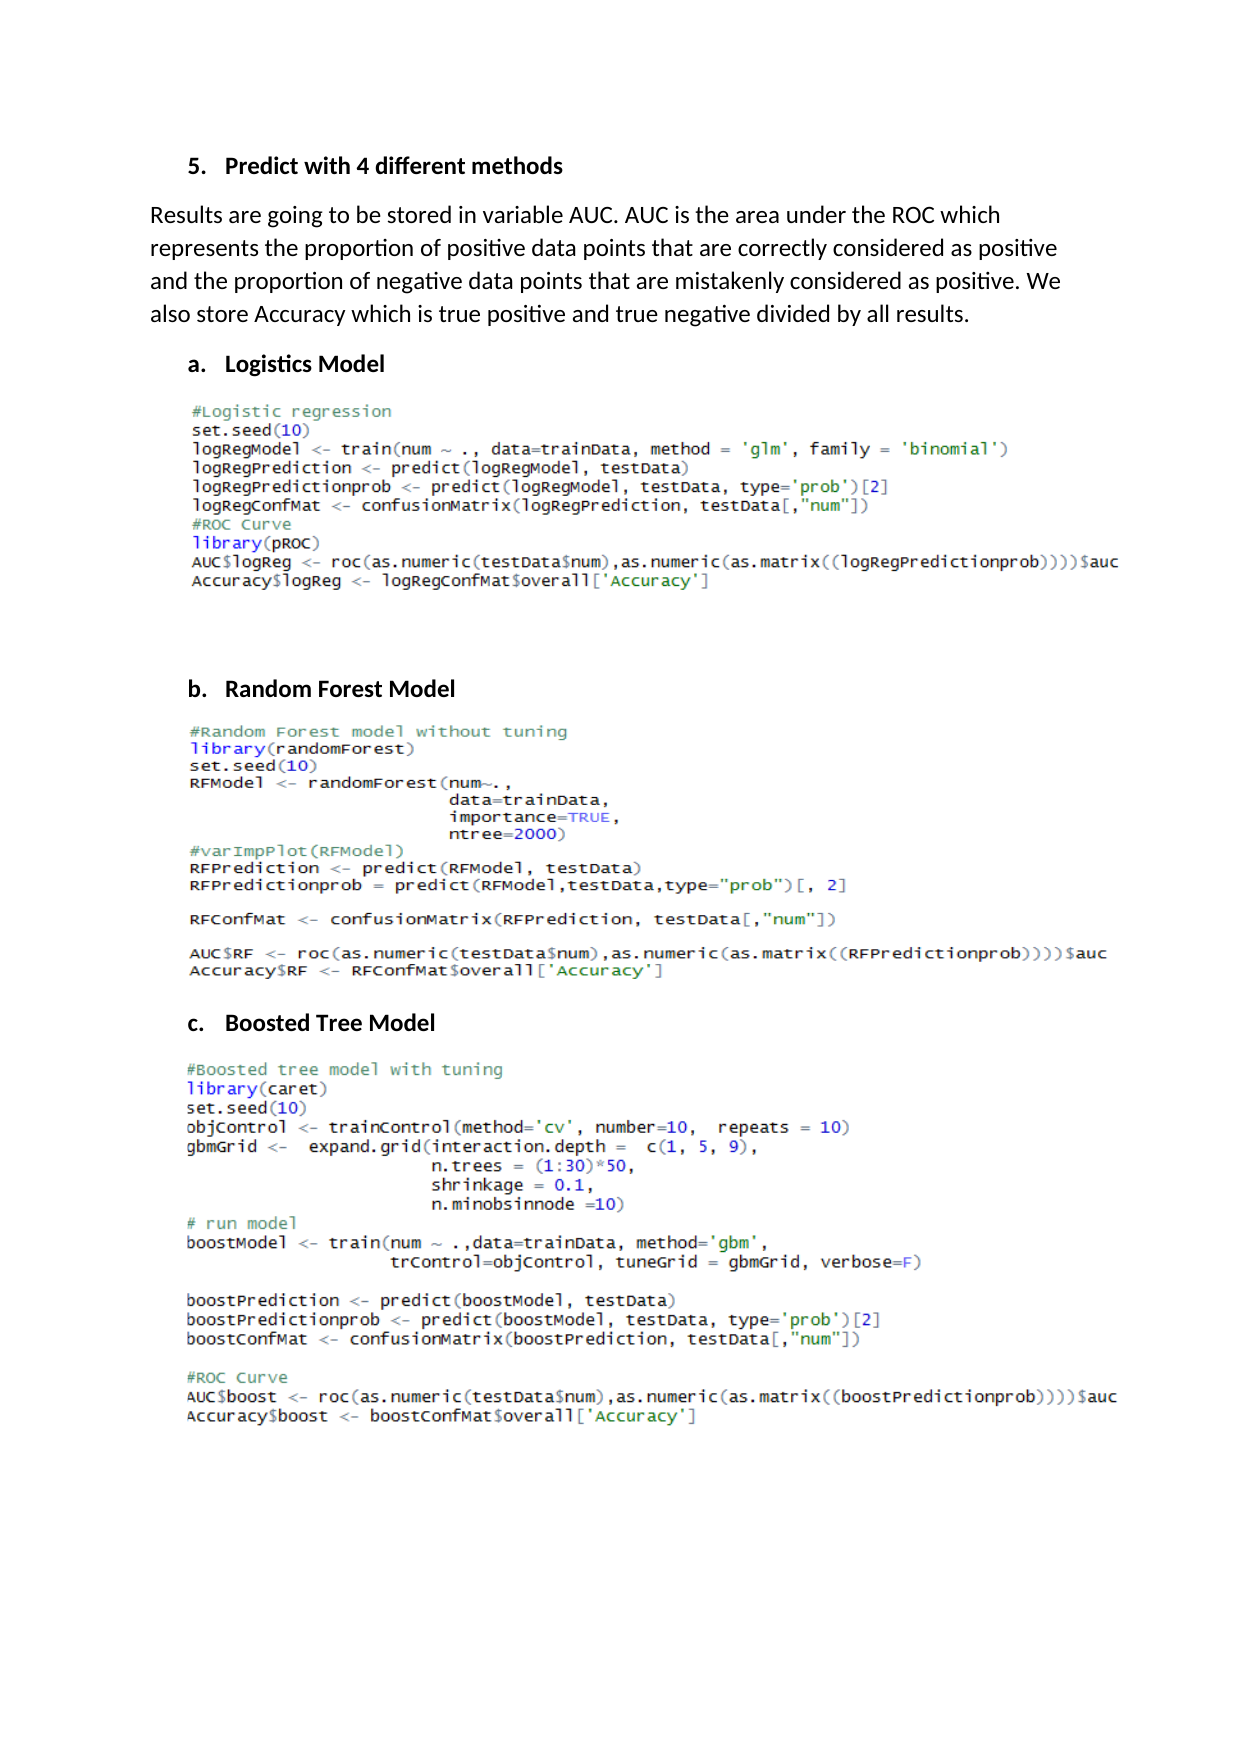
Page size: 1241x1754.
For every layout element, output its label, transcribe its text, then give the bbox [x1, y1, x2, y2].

text Results are going to be stored in variable AUC. AUC is the area under the ROC which represents the proportion of positive data points that are correctly considered as positive and the proportion of negative data points that are mistakenly considered as positive. We also store Accuracy which is true positive and true negative divided by all results. [150, 199, 1090, 329]
picture [187, 722, 1128, 988]
list Random Forest Model [187, 673, 1090, 703]
picture [187, 397, 1128, 605]
picture [187, 1056, 1128, 1437]
list Boosted Tree Model [187, 1007, 1090, 1037]
list Logistics Model [187, 348, 1090, 378]
list Predict with 4 different methods [187, 150, 1090, 181]
